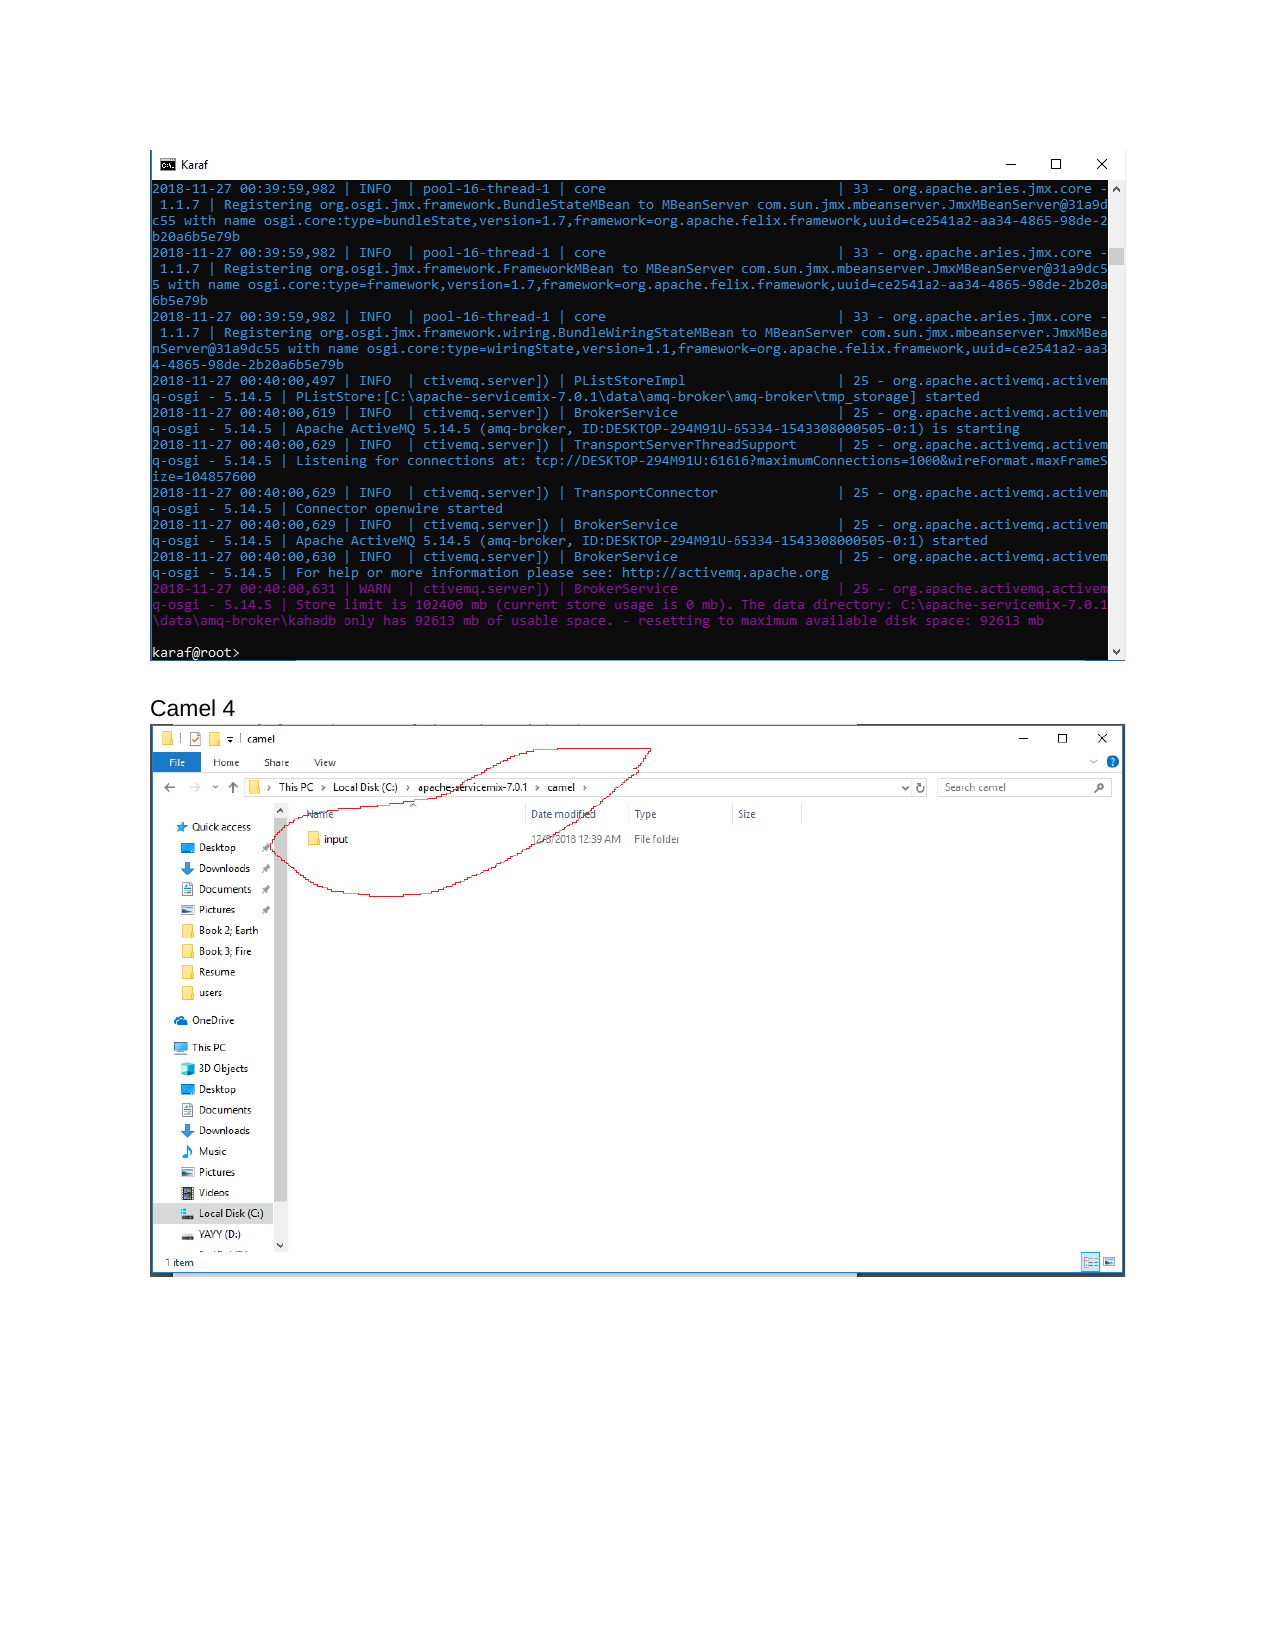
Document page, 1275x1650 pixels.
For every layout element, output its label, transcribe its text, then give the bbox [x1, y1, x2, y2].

text Camel 4 [150, 694, 1125, 721]
picture [150, 724, 1125, 1277]
picture [150, 150, 1125, 661]
